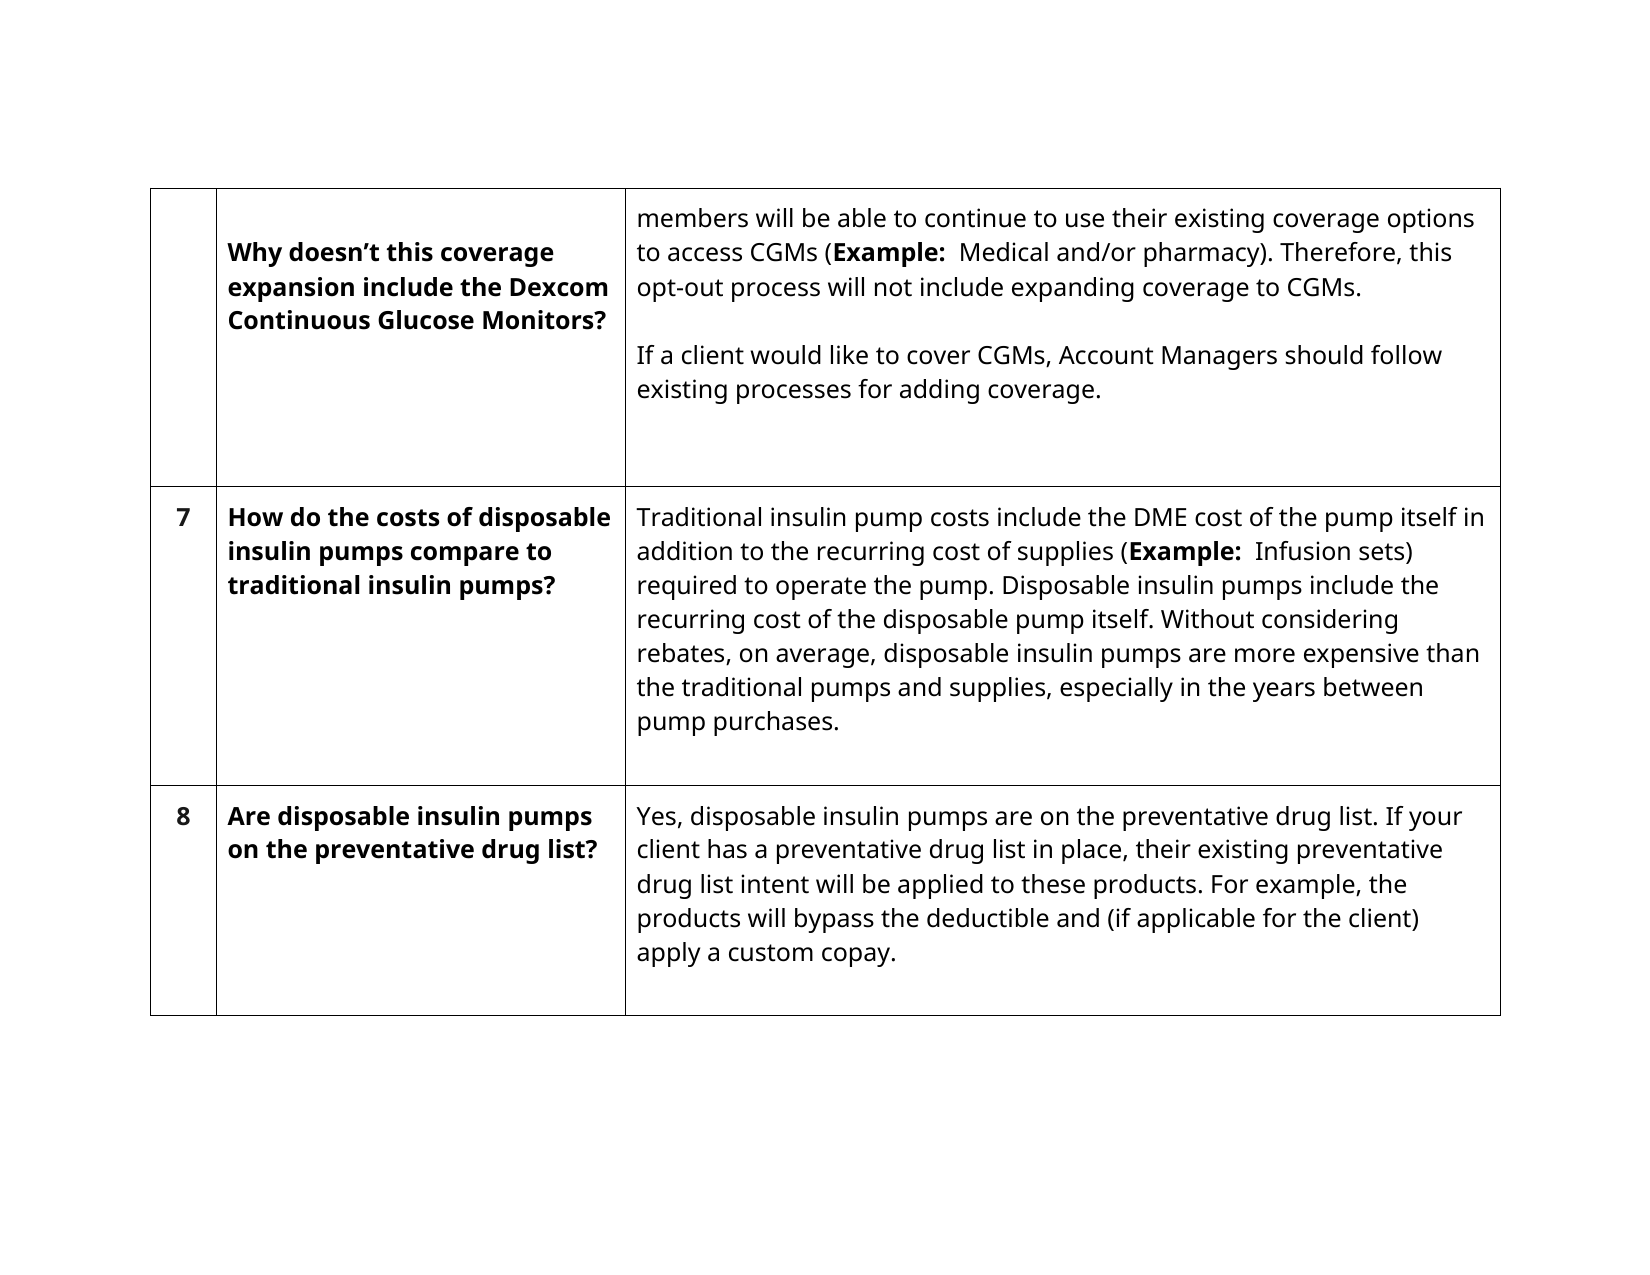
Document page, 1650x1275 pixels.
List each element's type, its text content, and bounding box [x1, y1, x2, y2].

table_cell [217, 189, 625, 486]
table_cell 8 [151, 786, 216, 1015]
table_cell How do the costs of disposable insulin pumps compare to traditional insulin pumps? [217, 487, 625, 784]
table_cell Yes, disposable insulin pumps are on the preventative drug list. If your client has a preventative drug list in place, their existing preventative drug list intent will be applied to these products. For example, the products will bypass the deductible and (if applicable for the client) apply a custom copay. [626, 786, 1500, 1015]
table_cell Traditional insulin pump costs include the DME cost of the pump itself in addition to the recurring cost of supplies (Example: Infusion sets) required to operate the pump. Disposable insulin pumps include the recurring cost of the disposable pump itself. Without considering rebates, on average, disposable insulin pumps are more expensive than the traditional pumps and supplies, especially in the years between pump purchases. [626, 487, 1500, 784]
table_cell Are disposable insulin pumps on the preventative drug list? [217, 786, 625, 1015]
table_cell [626, 189, 1500, 486]
table_cell 7 [151, 487, 216, 784]
table_cell 6 [151, 189, 216, 486]
